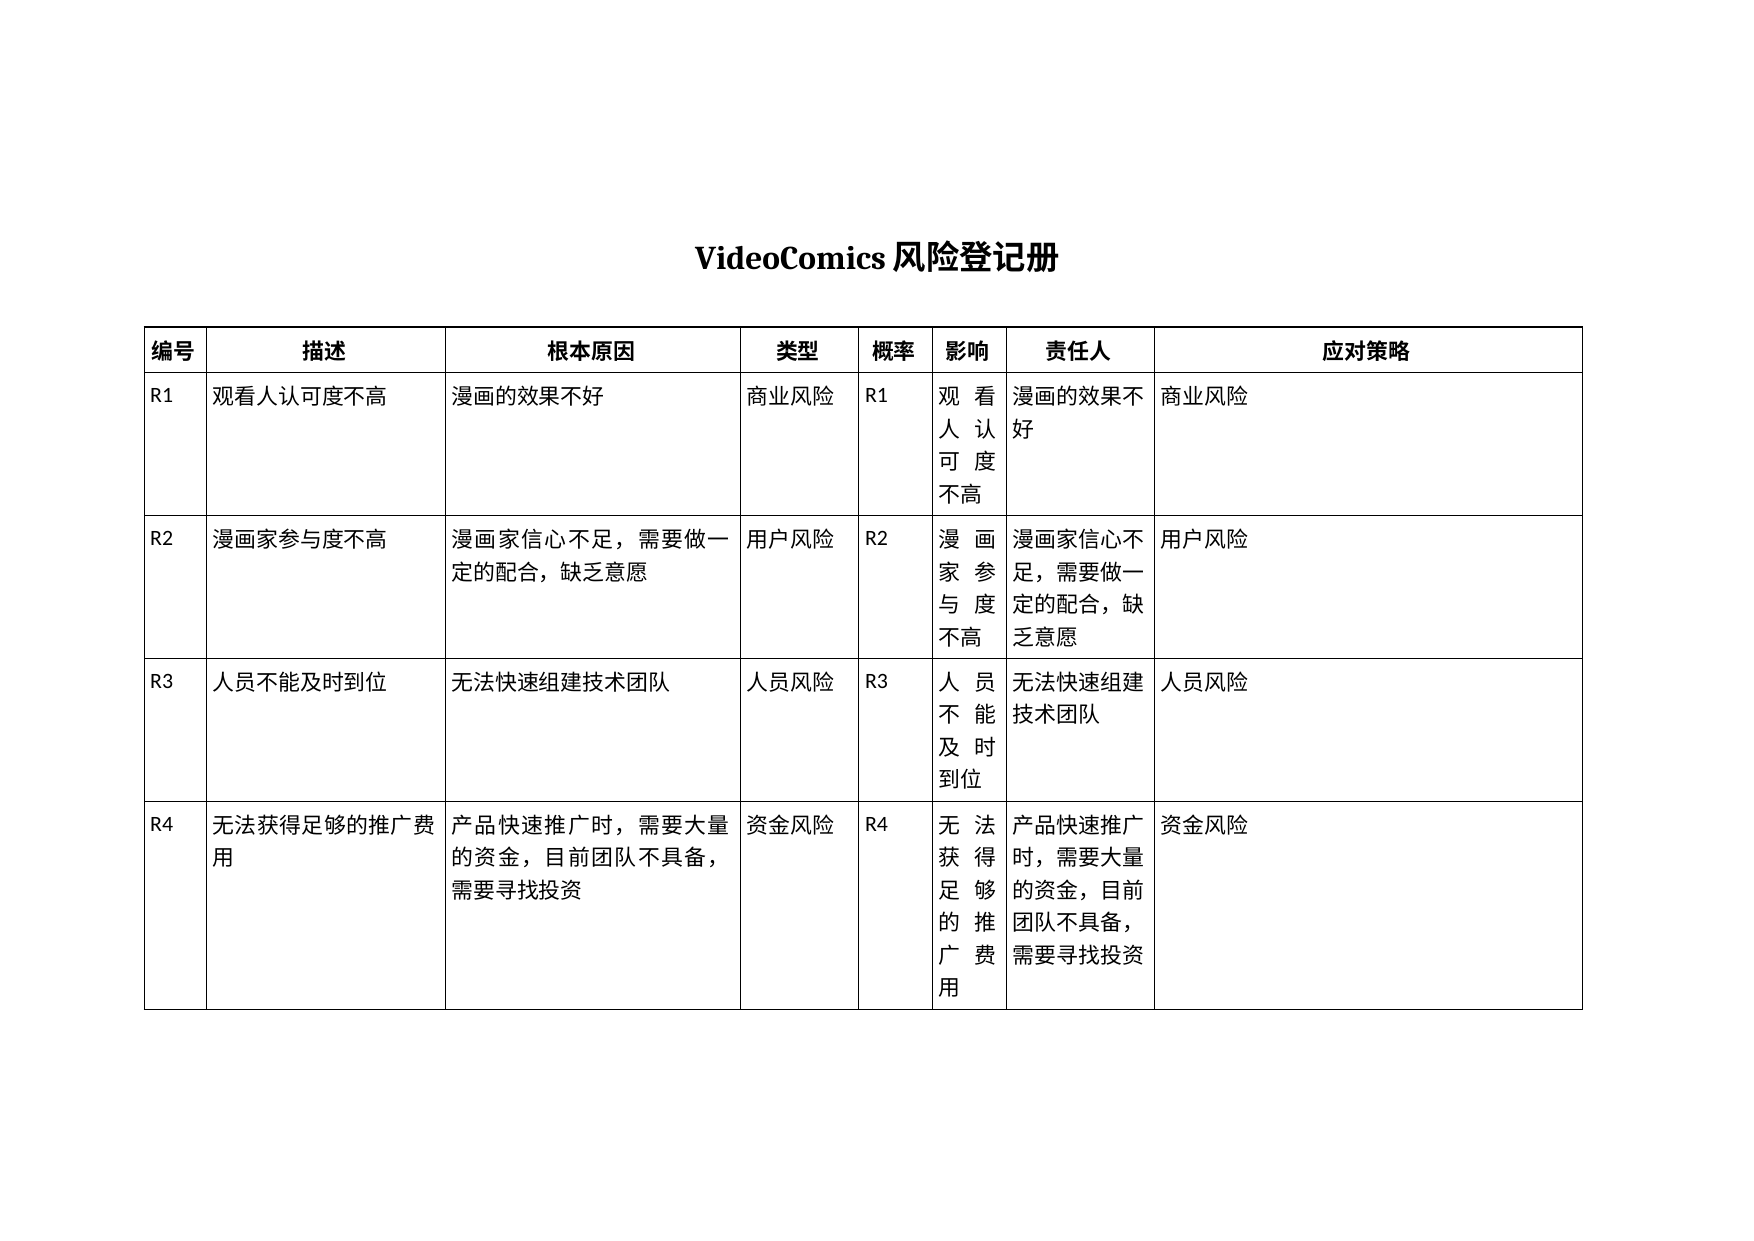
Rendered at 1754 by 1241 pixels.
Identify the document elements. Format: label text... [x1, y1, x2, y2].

table_cell 商业风险 [1155, 373, 1582, 515]
table_cell 人员风险 [1155, 659, 1582, 801]
table_cell R2 [859, 516, 932, 658]
table_cell R1 [859, 373, 932, 515]
table_cell 观看人认可度不高 [207, 373, 445, 515]
table_header 描述 [207, 328, 445, 372]
table_header 类型 [741, 328, 858, 372]
table_cell R3 [859, 659, 932, 801]
table_header 编号 [145, 328, 206, 372]
table_cell 商业风险 [741, 373, 858, 515]
table_cell 产品快速推广时，需要大量的资金，目前团队不具备，需要寻找投资 [1007, 802, 1154, 1008]
table_cell R4 [859, 802, 932, 1008]
table_cell R3 [145, 659, 206, 801]
table_cell R1 [145, 373, 206, 515]
table_cell 用户风险 [1155, 516, 1582, 658]
table_cell 漫画的效果不好 [1007, 373, 1154, 515]
table_cell 漫画家参与度不高 [207, 516, 445, 658]
table_cell 无法快速组建技术团队 [446, 659, 740, 801]
table_cell 漫画的效果不好 [446, 373, 740, 515]
table_cell 漫画家信心不足，需要做一定的配合，缺乏意愿 [1007, 516, 1154, 658]
table_header 影响 [933, 328, 1006, 372]
table_cell 资金风险 [1155, 802, 1582, 1008]
table_cell 产品快速推广时，需要大量的资金，目前团队不具备，需要寻找投资 [446, 802, 740, 1008]
table_header 责任人 [1007, 328, 1154, 372]
table_cell 人员不能及时到位 [933, 659, 1006, 801]
table_cell 漫画家信心不足，需要做一定的配合，缺乏意愿 [446, 516, 740, 658]
table_cell R4 [145, 802, 206, 1008]
table_cell 漫画家参与度不高 [933, 516, 1006, 658]
table_cell 无法获得足够的推广费用 [933, 802, 1006, 1008]
table_cell 观看人认可度不高 [933, 373, 1006, 515]
table_cell 无法快速组建技术团队 [1007, 659, 1154, 801]
table_header 根本原因 [446, 328, 740, 372]
title VideoComics风险登记册 [150, 223, 1604, 288]
table_cell 资金风险 [741, 802, 858, 1008]
table_cell 人员不能及时到位 [207, 659, 445, 801]
table_cell 无法获得足够的推广费用 [207, 802, 445, 1008]
table_header 概率 [859, 328, 932, 372]
table_header 应对策略 [1155, 328, 1582, 372]
table_cell 人员风险 [741, 659, 858, 801]
table_cell R2 [145, 516, 206, 658]
table_cell 用户风险 [741, 516, 858, 658]
